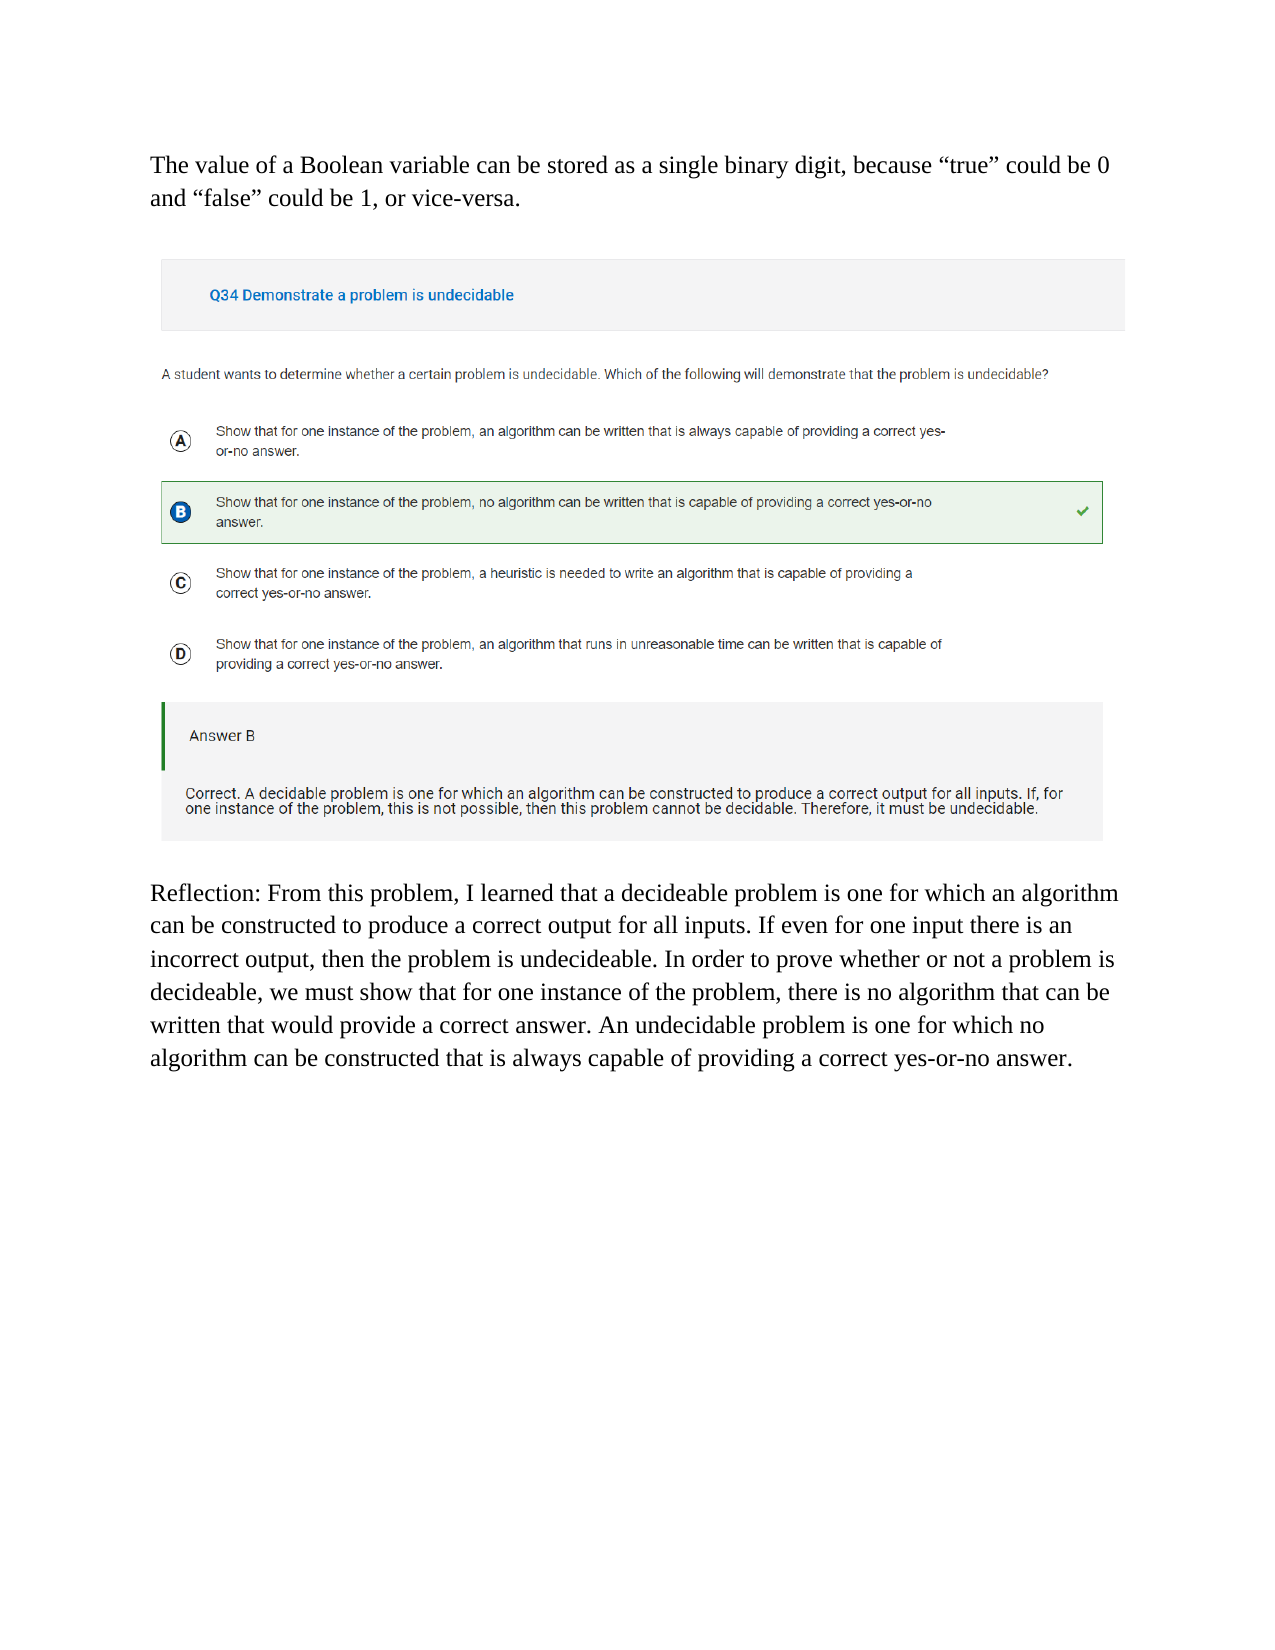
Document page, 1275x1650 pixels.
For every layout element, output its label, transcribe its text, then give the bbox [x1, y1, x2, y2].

text Reflection: From this problem, I learned that a decideable problem is one for which an algorithm can be constructed to produce a correct output for all inputs. If even for one input there is an incorrect output, then the problem is undecideable. In order to prove whether or not a problem is decideable, we must show that for one instance of the problem, there is no algorithm that can be written that would provide a correct answer. An undecidable problem is one for which no algorithm can be constructed that is always capable of providing a correct yes-or-no answer. [150, 878, 1125, 1071]
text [150, 150, 1125, 212]
picture [150, 249, 1125, 841]
